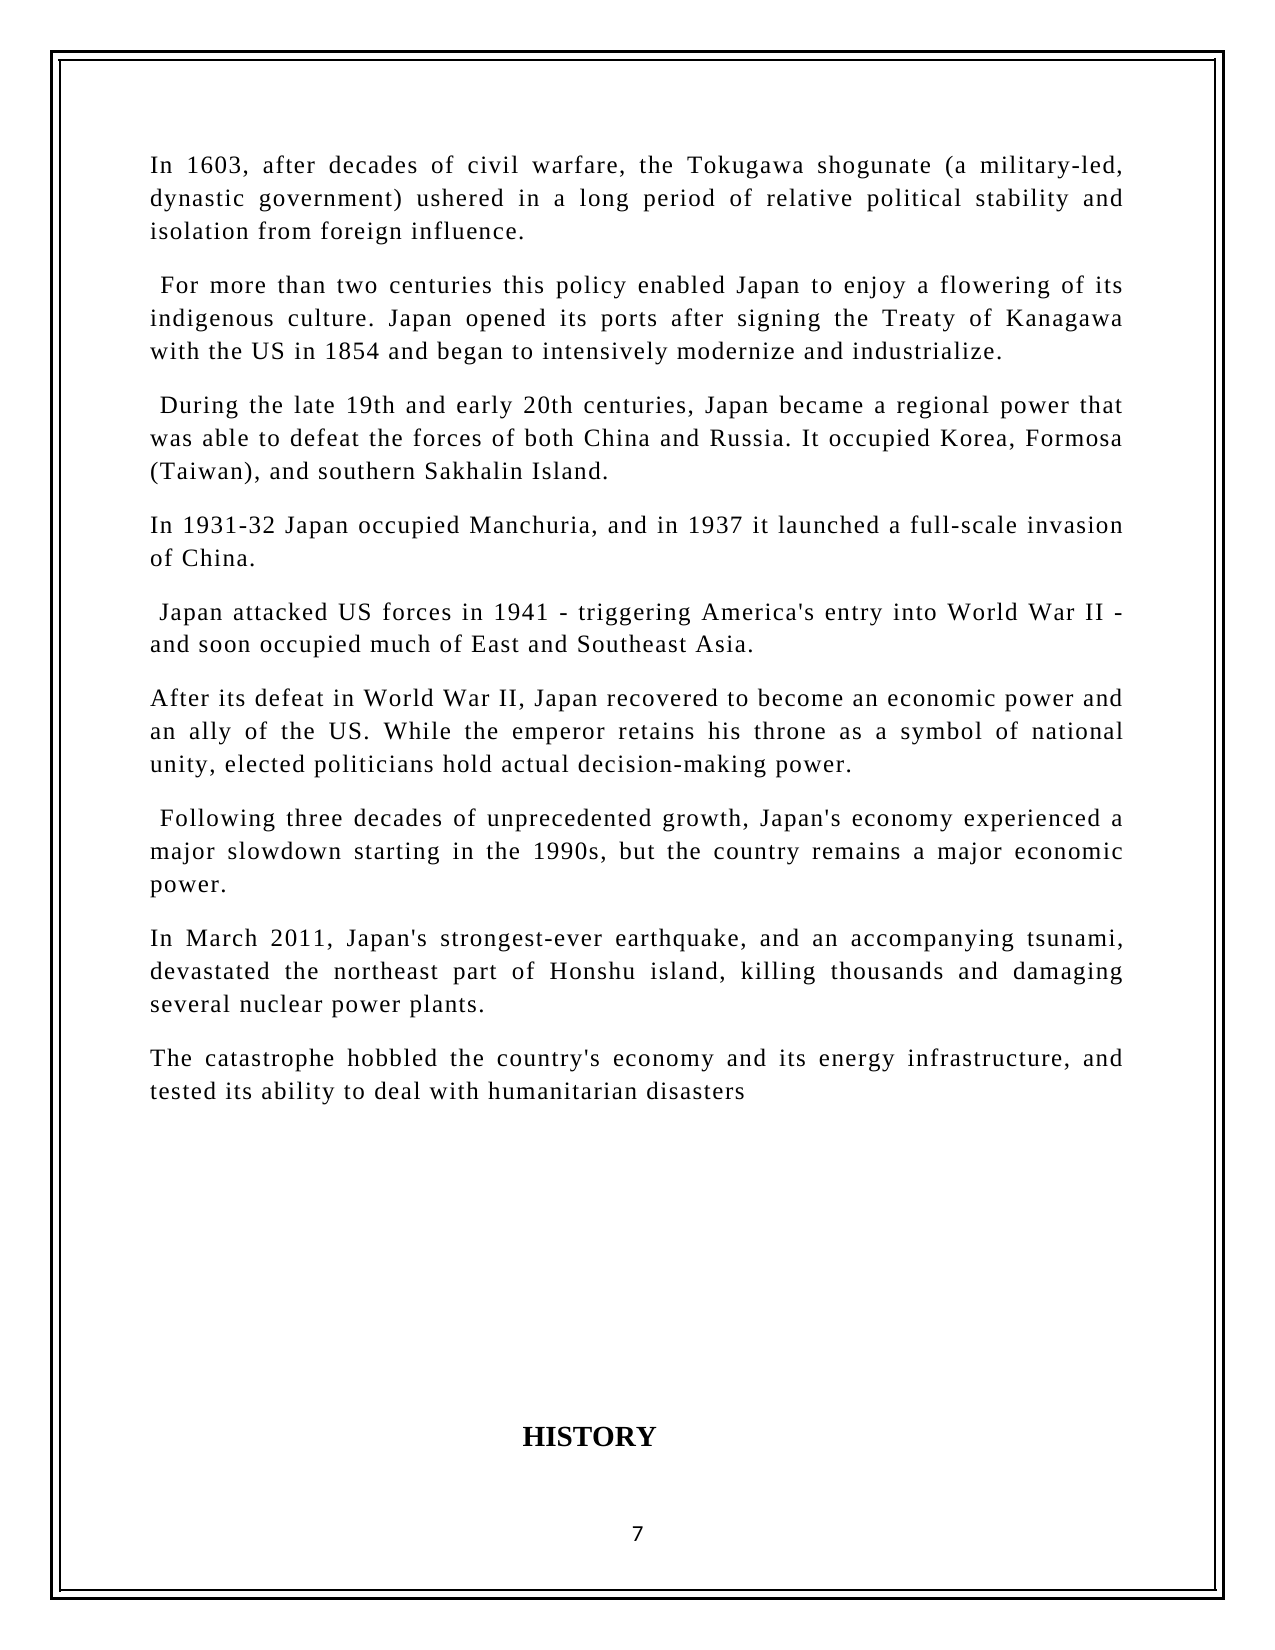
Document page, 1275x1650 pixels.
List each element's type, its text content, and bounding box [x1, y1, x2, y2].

text After its defeat in World War II, Japan recovered to become an economic power and an ally of the US. While the emperor retains his throne as a symbol of national unity, elected politicians hold actual decision-making power. [150, 683, 1125, 778]
text During the late 19th and early 20th centuries, Japan became a regional power that was able to defeat the forces of both China and Russia. It occupied Korea, Formosa (Taiwan), and southern Sakhalin Island. [150, 390, 1125, 484]
text Japan attacked US forces in 1941 - triggering America's entry into World War II - and soon occupied much of East and Southeast Asia. [150, 597, 1125, 658]
text HISTORY [150, 1419, 1125, 1452]
text Following three decades of unprecedented growth, Japan's economy experienced a major slowdown starting in the 1990s, but the country remains a major economic power. [150, 803, 1125, 898]
text In 1931-32 Japan occupied Manchuria, and in 1937 it launched a full-scale invasion of China. [150, 510, 1125, 571]
text The catastrophe hobbled the country's economy and its energy infrastructure, and tested its ability to deal with humanitarian disasters [150, 1043, 1125, 1105]
text For more than two centuries this policy enabled Japan to enjoy a flowering of its indigenous culture. Japan opened its ports after signing the Treaty of Kanagawa with the US in 1854 and began to intensively modernize and industrialize. [150, 270, 1125, 365]
text In March 2011, Japan's strongest-ever earthquake, and an accompanying tsunami, devastated the northeast part of Honshu island, killing thousands and damaging several nuclear power plants. [150, 923, 1125, 1018]
text In 1603, after decades of civil warfare, the Tokugawa shogunate (a military-led, dynastic government) ushered in a long period of relative political stability and isolation from foreign influence. [150, 150, 1125, 245]
